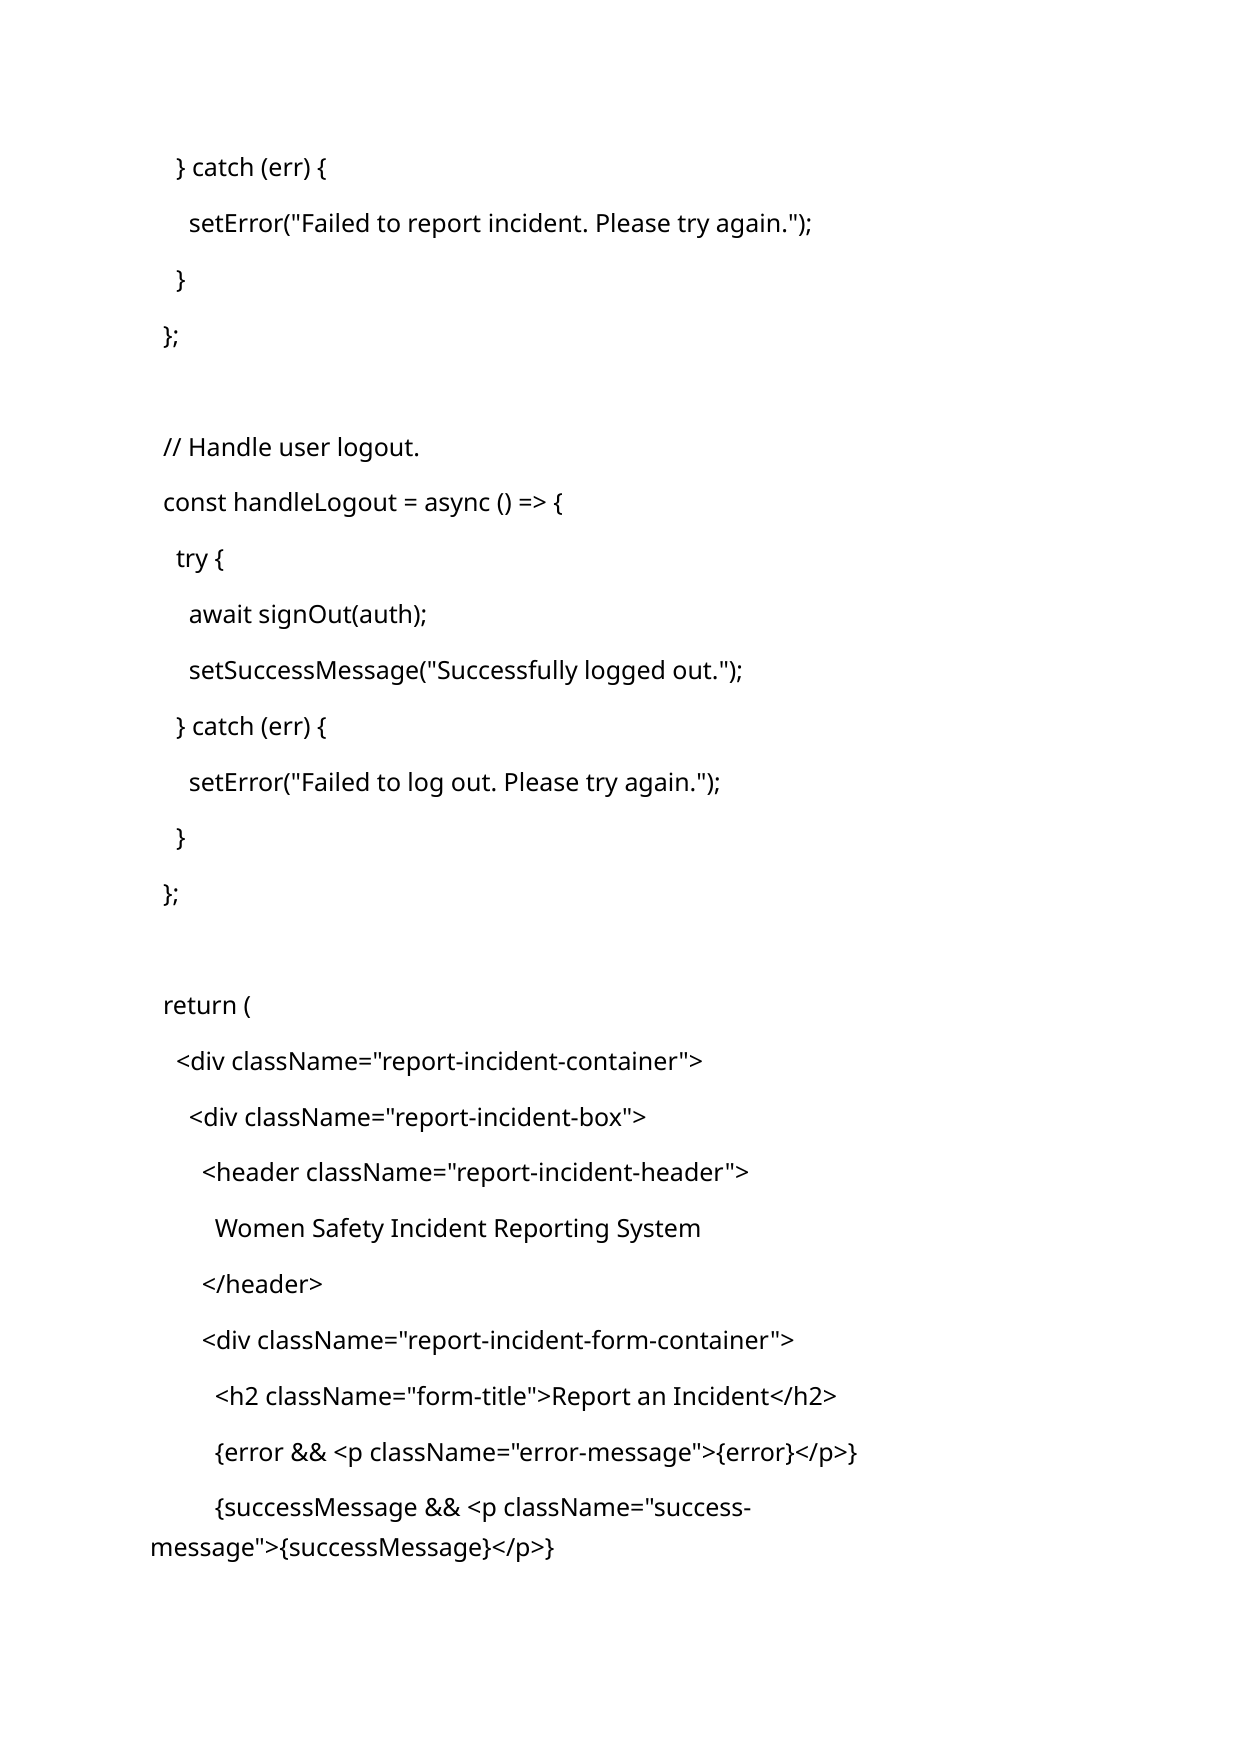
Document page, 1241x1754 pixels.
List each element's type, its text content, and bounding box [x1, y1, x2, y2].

text {successMessage && <p className="success-message">{successMessage}</p>} [150, 1490, 1090, 1563]
text </header> [150, 1267, 1090, 1301]
text } [150, 262, 1090, 296]
text <header className="report-incident-header"> [150, 1155, 1090, 1189]
text setSuccessMessage("Successfully logged out."); [150, 652, 1090, 687]
text try { [150, 541, 1090, 575]
text return ( [150, 987, 1090, 1022]
text // Handle user logout. [150, 429, 1090, 463]
text } catch (err) { [150, 150, 1090, 184]
text } catch (err) { [150, 708, 1090, 742]
text <div className="report-incident-box"> [150, 1099, 1090, 1133]
text Women Safety Incident Reporting System [150, 1211, 1090, 1245]
text }; [150, 876, 1090, 910]
text setError("Failed to log out. Please try again."); [150, 764, 1090, 798]
text <div className="report-incident-form-container"> [150, 1322, 1090, 1357]
text await signOut(auth); [150, 597, 1090, 631]
text } [150, 820, 1090, 854]
text }; [150, 317, 1090, 352]
text setError("Failed to report incident. Please try again."); [150, 206, 1090, 240]
text <h2 className="form-title">Report an Incident</h2> [150, 1378, 1090, 1412]
text {error && <p className="error-message">{error}</p>} [150, 1434, 1090, 1468]
text <div className="report-incident-container"> [150, 1043, 1090, 1077]
text const handleLogout = async () => { [150, 485, 1090, 519]
